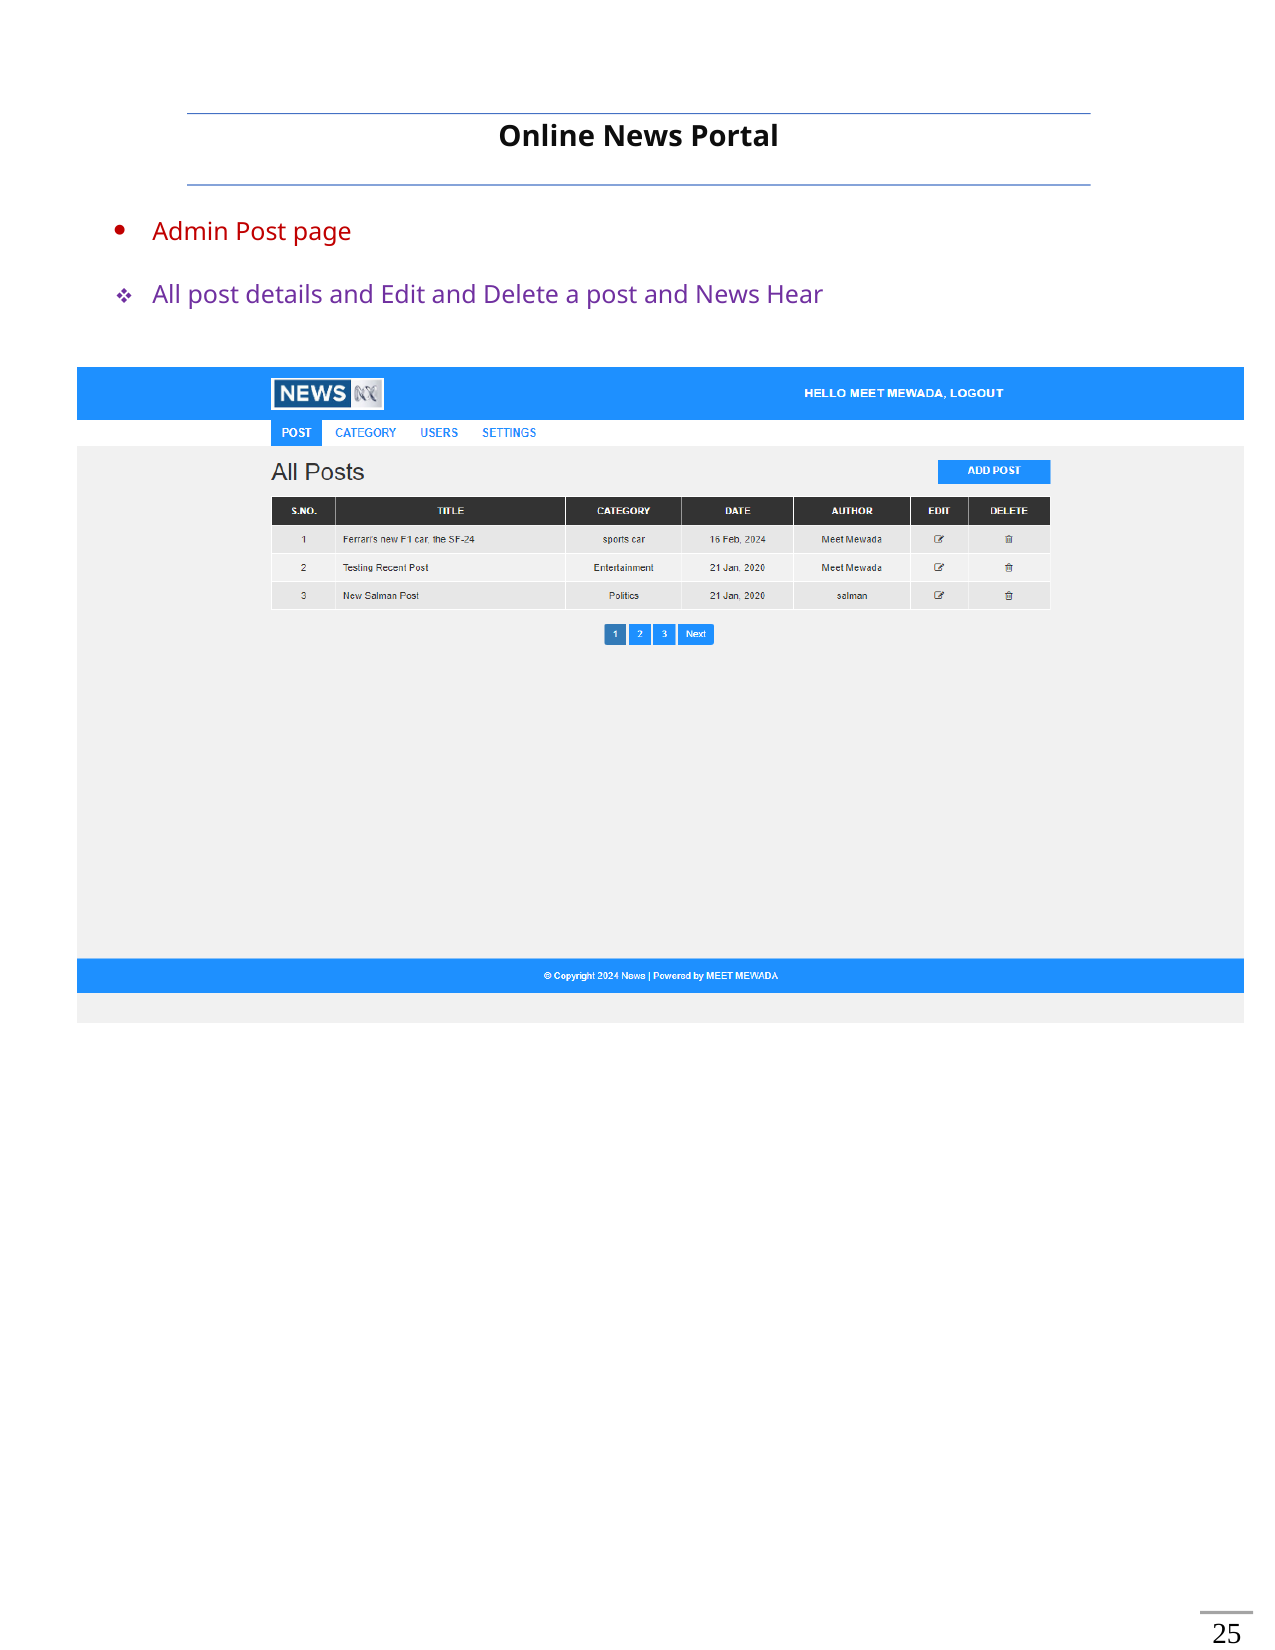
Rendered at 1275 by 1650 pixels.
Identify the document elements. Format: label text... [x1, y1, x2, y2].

list Admin Post page [114, 214, 1181, 248]
list All post details and Edit and Delete a post and News Hear [114, 276, 1181, 310]
picture [77, 367, 1244, 1023]
